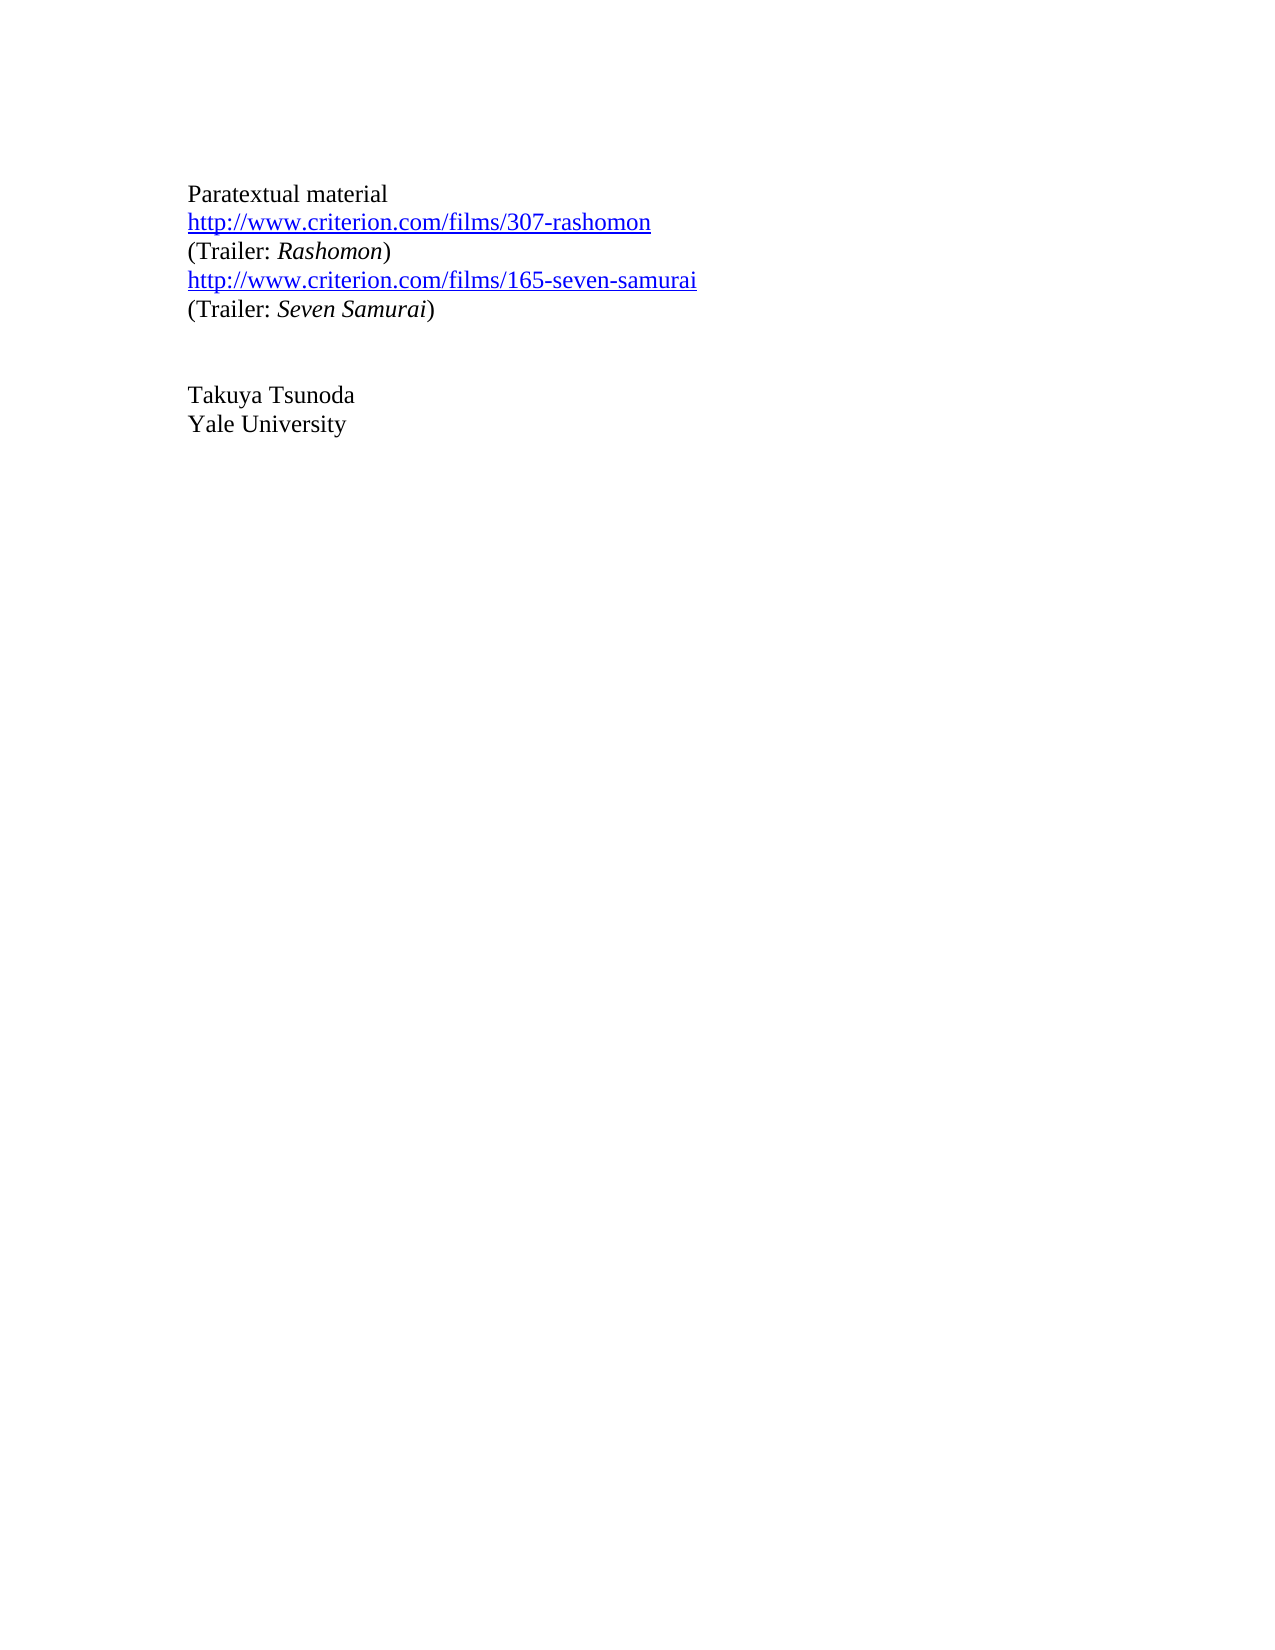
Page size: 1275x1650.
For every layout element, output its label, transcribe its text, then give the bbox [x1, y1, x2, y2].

text Yale University [187, 409, 1087, 437]
text Takuya Tsunoda [187, 380, 1087, 409]
text (Trailer: Rashomon) [187, 236, 1087, 265]
text (Trailer: Seven Samurai) [187, 294, 1087, 322]
text http://www.criterion.com/films/165-seven-samurai [187, 265, 1087, 294]
text http://www.criterion.com/films/307-rashomon [187, 207, 1087, 236]
text Paratextual material [187, 179, 1087, 207]
